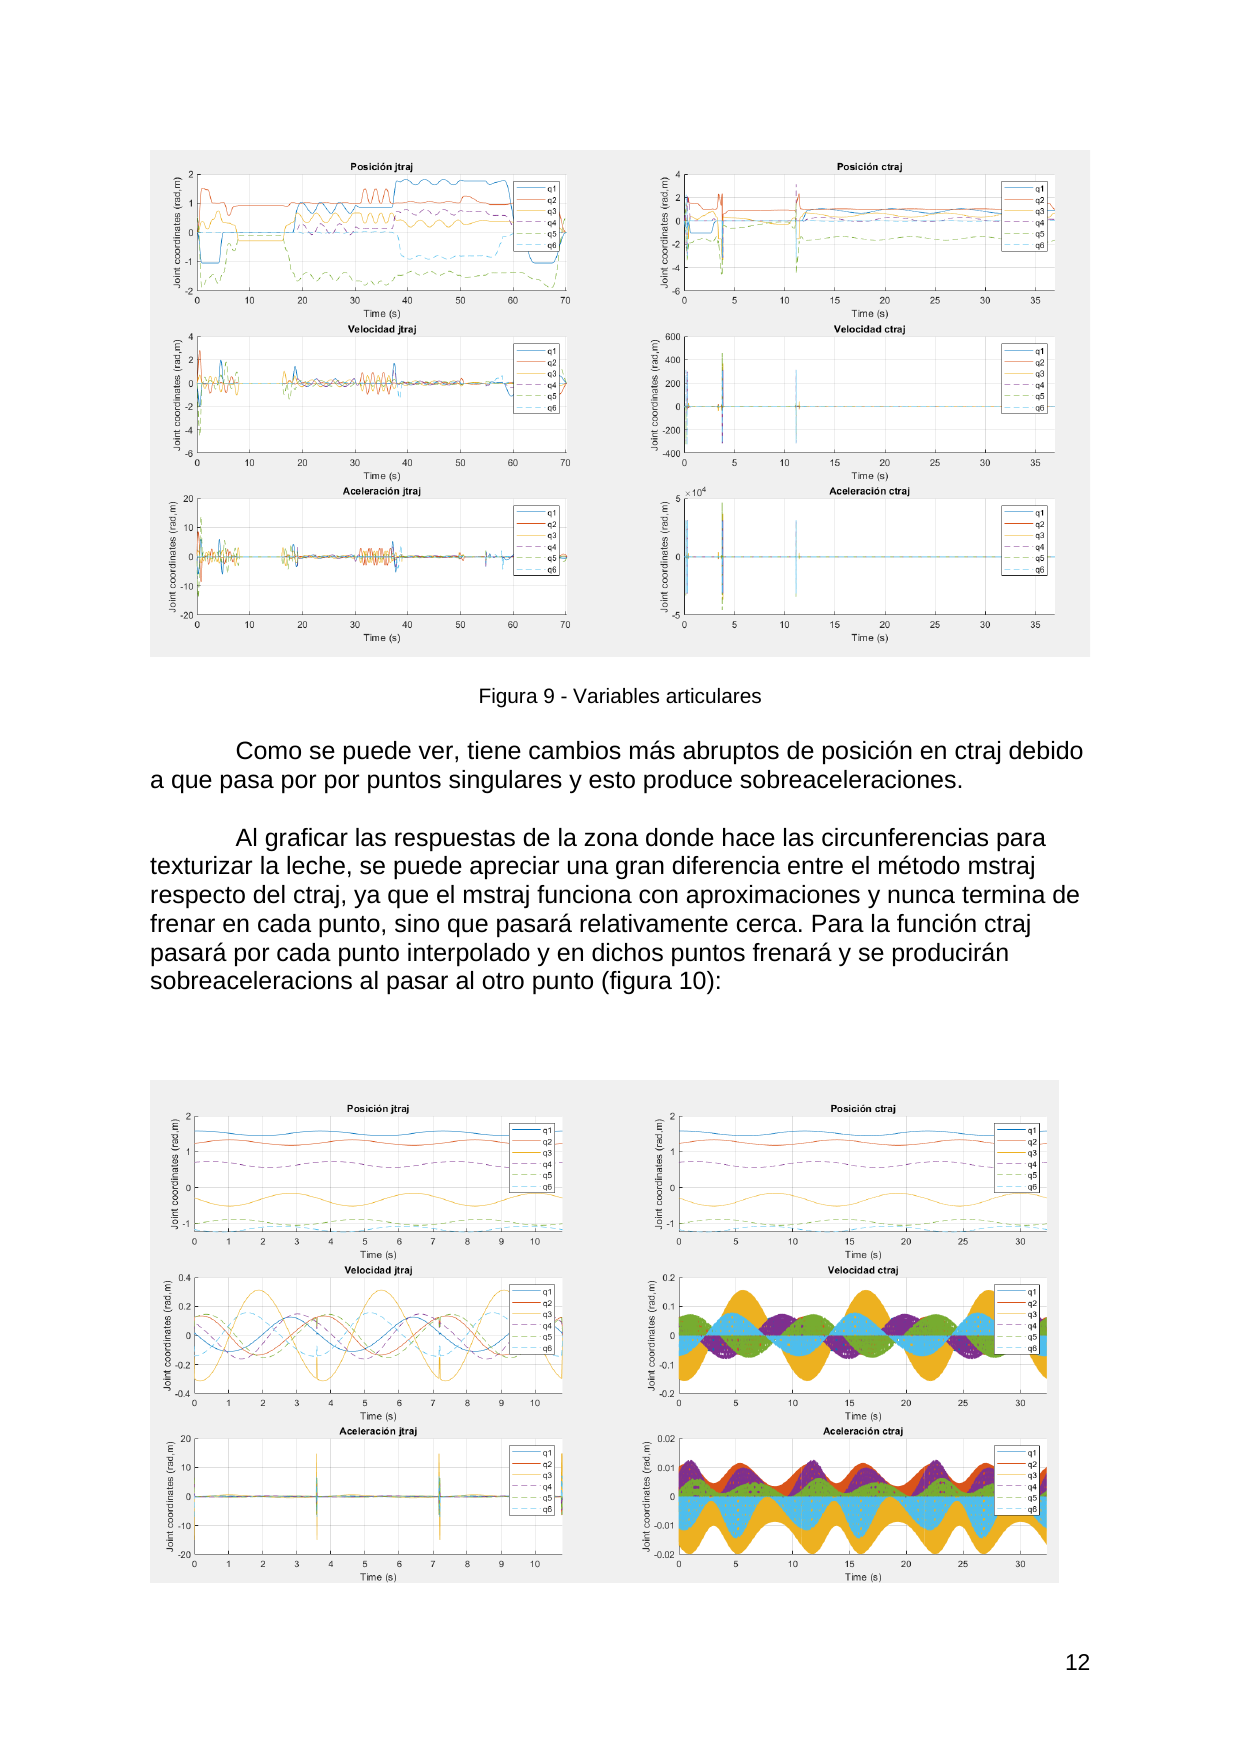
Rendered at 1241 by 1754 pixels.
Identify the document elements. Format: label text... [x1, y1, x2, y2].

text Figura 9 - Variables articulares [150, 684, 1090, 708]
text Al graficar las respuestas de la zona donde hace las circunferencias para texturizar la leche, se puede apreciar una gran diferencia entre el método mstraj respecto del ctraj, ya que el mstraj funciona con aproximaciones y nunca termina de frenar en cada punto, sino que pasará relativamente cerca. Para la función ctraj pasará por cada punto interpolado y en dichos puntos frenará y se producirán sobreaceleracions al pasar al otro punto (figura 10): [150, 822, 1090, 995]
text Como se puede ver, tiene cambios más abruptos de posición en ctraj debido a que pasa por por puntos singulares y esto produce sobreaceleraciones. [150, 736, 1090, 794]
picture [150, 150, 1091, 657]
picture [150, 1080, 1059, 1583]
